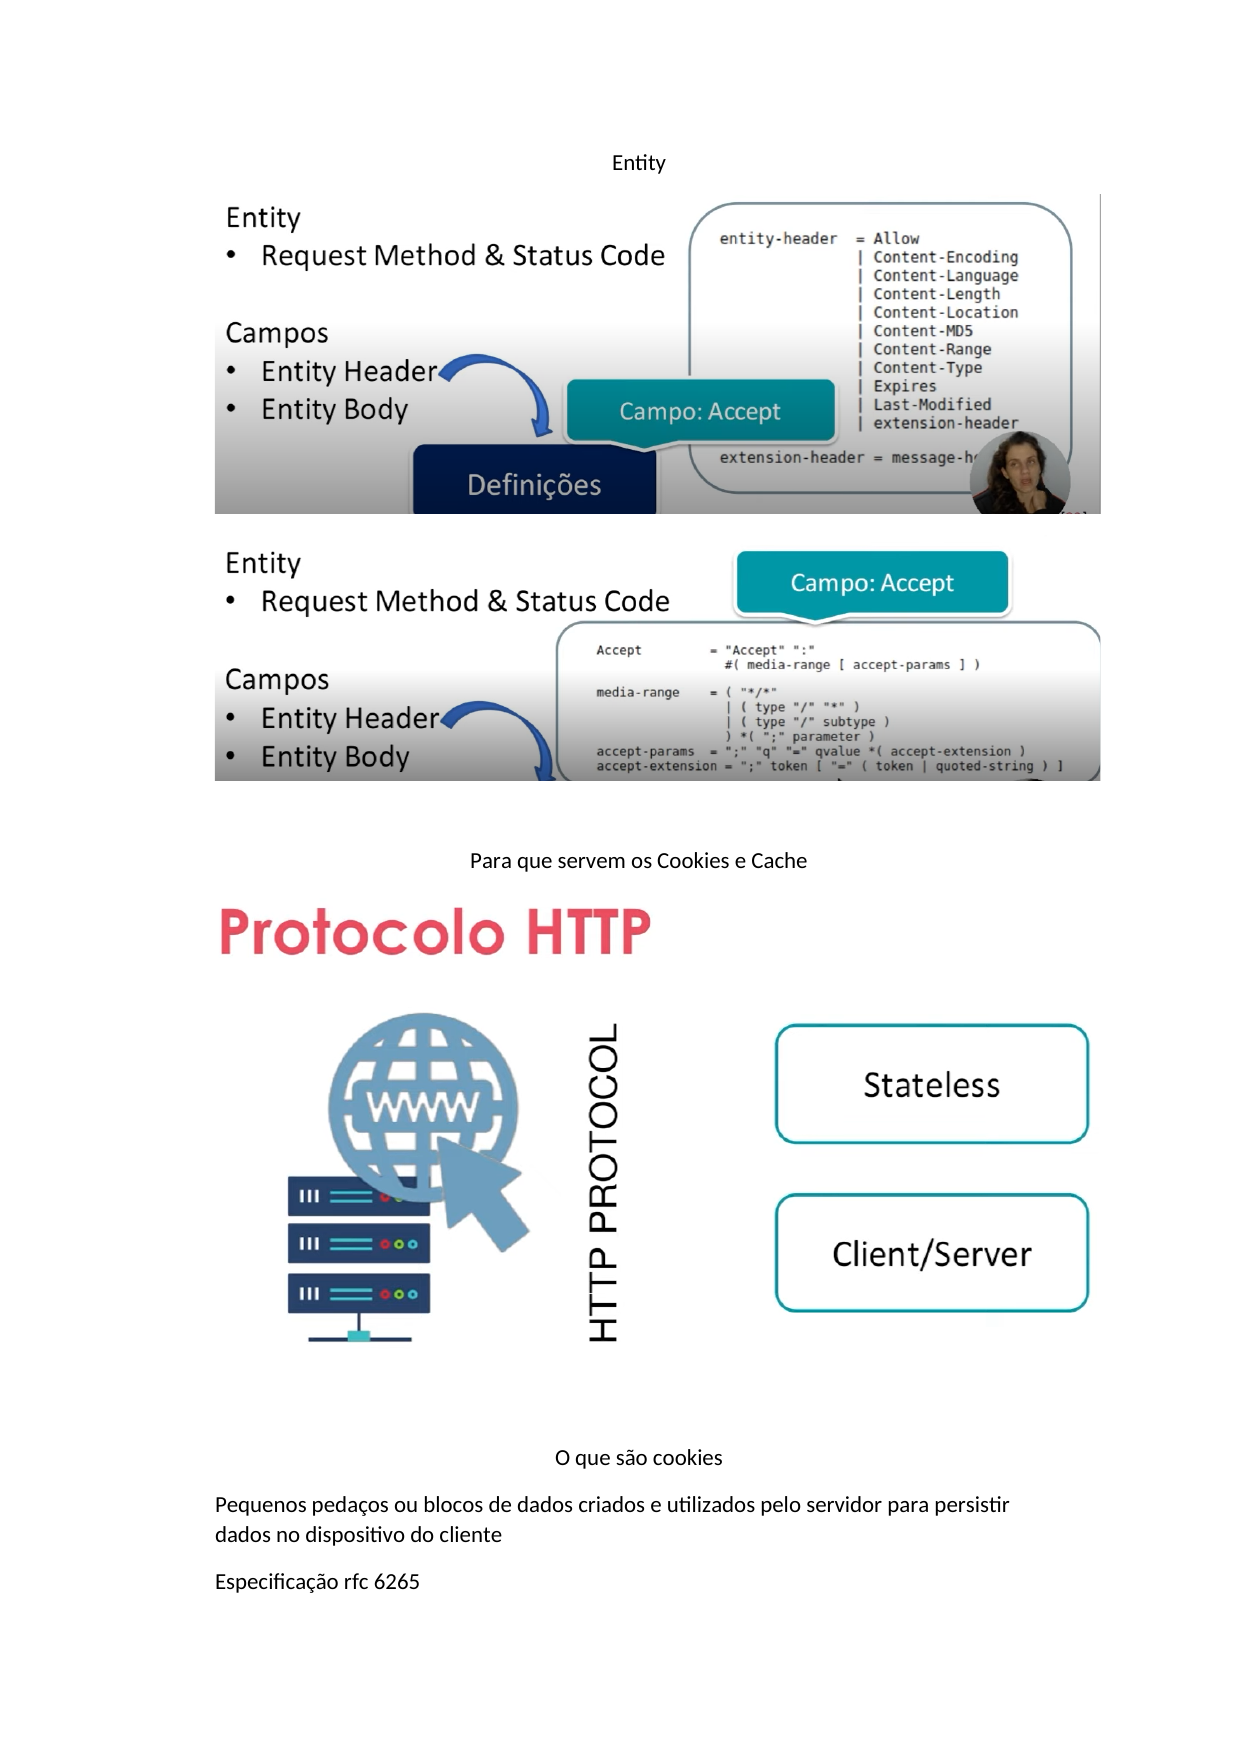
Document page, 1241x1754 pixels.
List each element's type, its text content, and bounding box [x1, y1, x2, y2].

text Para que servem os Cookies e Cache [215, 847, 1063, 875]
text O que são cookies [215, 1443, 1063, 1471]
text Entity [215, 148, 1063, 176]
text Pequenos pedaços ou blocos de dados criados e utilizados pelo servidor para persistir dados no dispositivo do cliente [215, 1490, 1063, 1548]
picture [214, 194, 1101, 514]
picture [214, 532, 1101, 781]
picture [214, 893, 1101, 1378]
text Especificação rfc 6265 [215, 1567, 1063, 1595]
